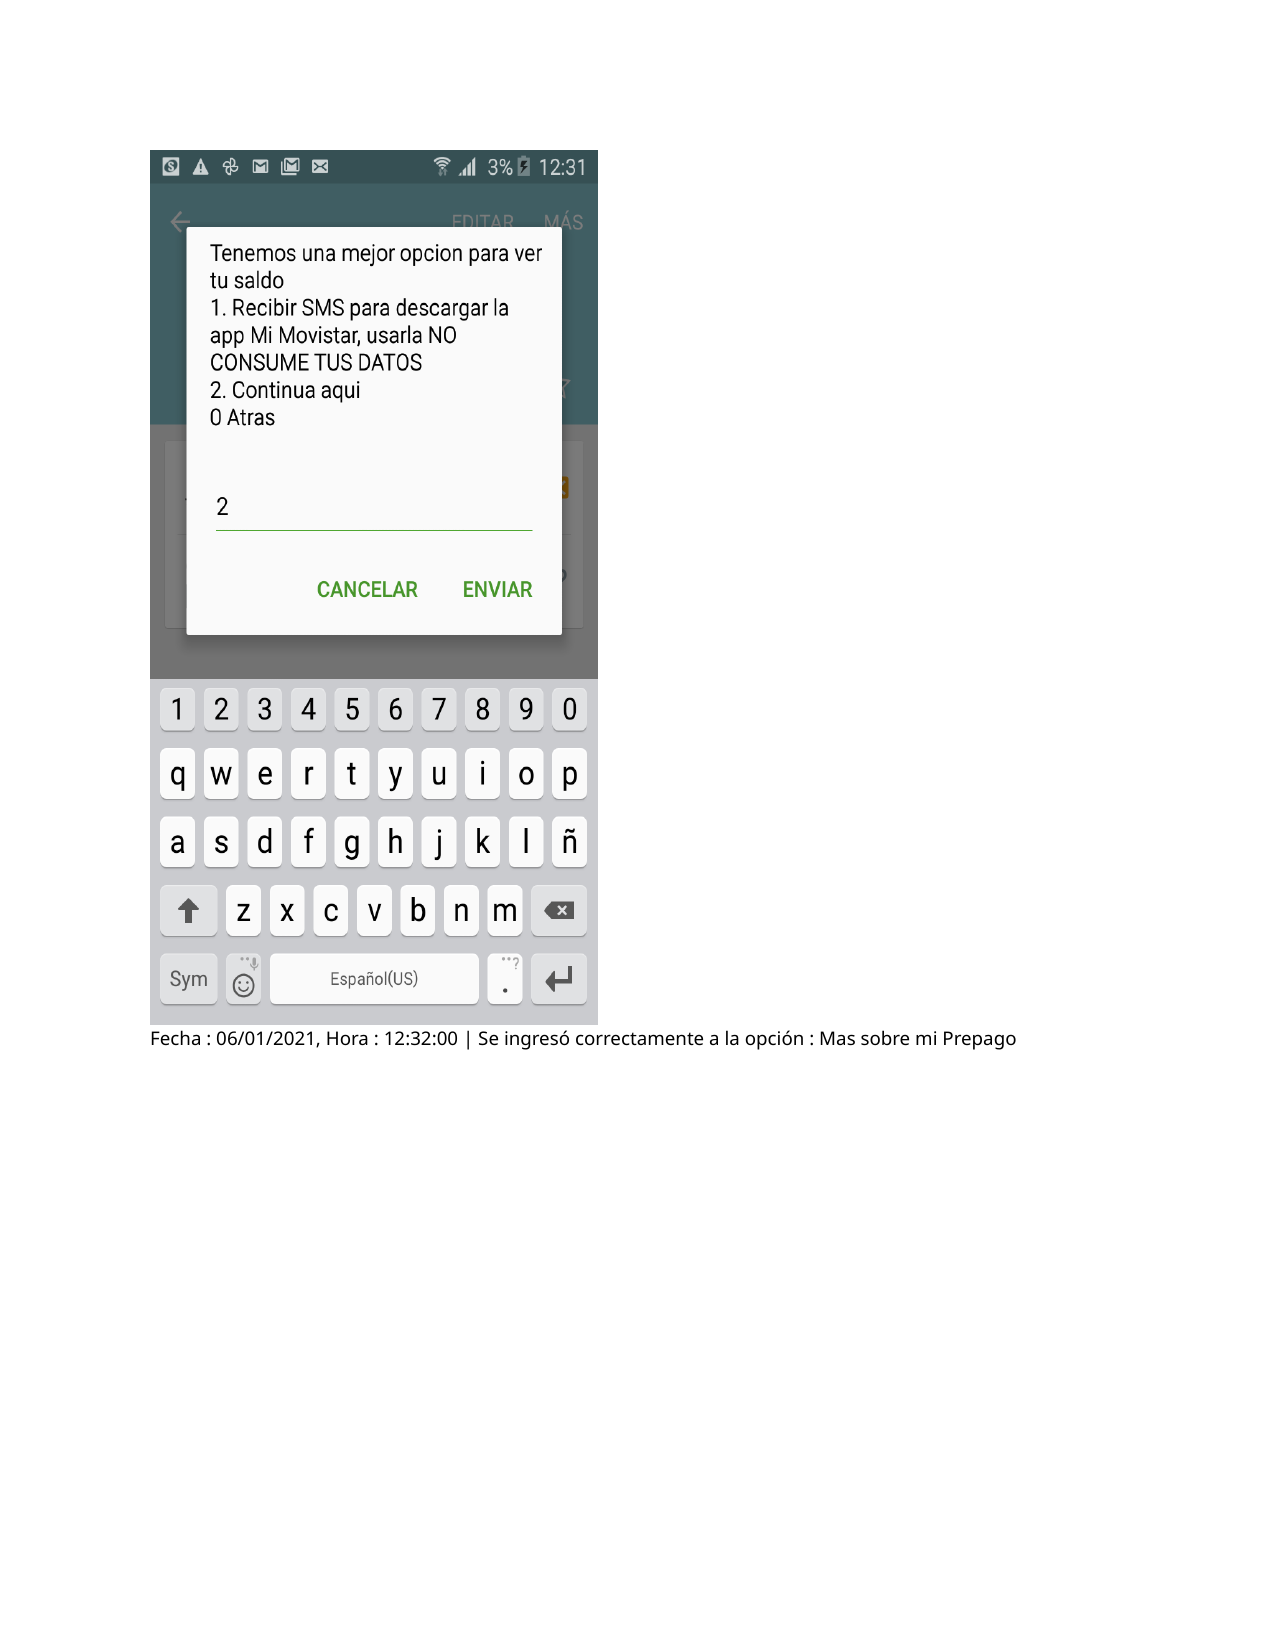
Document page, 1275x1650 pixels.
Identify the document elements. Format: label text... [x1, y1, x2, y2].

picture [150, 150, 598, 1025]
